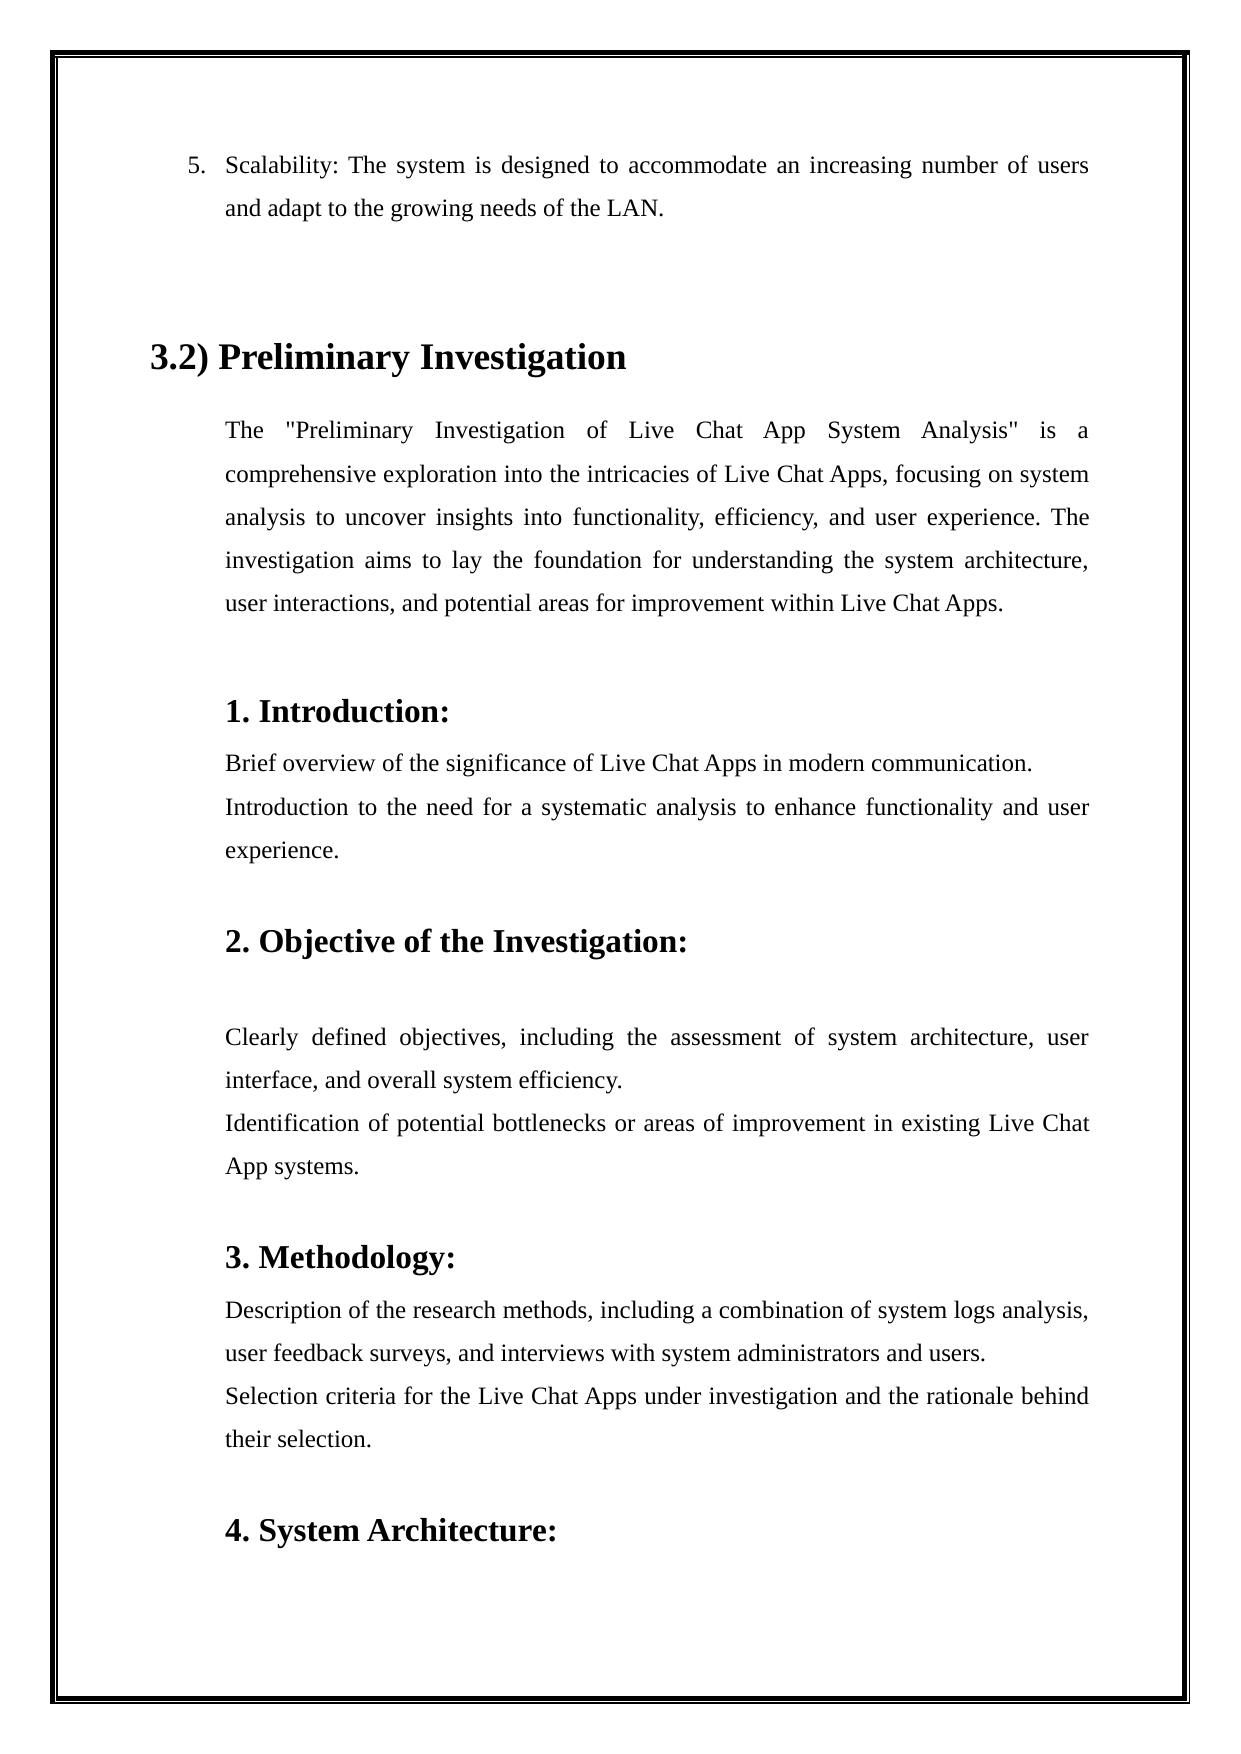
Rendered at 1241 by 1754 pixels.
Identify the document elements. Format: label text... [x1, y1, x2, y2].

list Identification of potential bottlenecks or areas of improvement in existing Live Chat App systems. [225, 1108, 1090, 1180]
list 4. System Architecture: [225, 1510, 1090, 1549]
list 1. Introduction: [225, 691, 1090, 729]
list Scalability: The system is designed to accommodate an increasing number of users and adapt to the growing needs of the LAN. [187, 150, 1090, 222]
text The "Preliminary Investigation of Live Chat App System Analysis" is a comprehensive exploration into the intricacies of Live Chat Apps, focusing on system analysis to uncover insights into functionality, efficiency, and user experience. The investigation aims to lay the foundation for understanding the system architecture, user interactions, and potential areas for improvement within Live Chat Apps. [225, 416, 1090, 617]
list Selection criteria for the Live Chat Apps under investigation and the rationale behind their selection. [225, 1381, 1090, 1453]
list Brief overview of the significance of Live Chat Apps in modern communication. [225, 748, 1090, 777]
list Clearly defined objectives, including the assessment of system architecture, user interface, and overall system efficiency. [225, 1022, 1090, 1093]
list Description of the research methods, including a combination of system logs analysis, user feedback surveys, and interviews with system administrators and users. [225, 1295, 1090, 1367]
text 3.2) Preliminary Investigation [150, 334, 1090, 377]
list Introduction to the need for a systematic analysis to enhance functionality and user experience. [225, 792, 1090, 863]
list 2. Objective of the Investigation: [225, 921, 1090, 959]
list 3. Methodology: [225, 1237, 1090, 1276]
